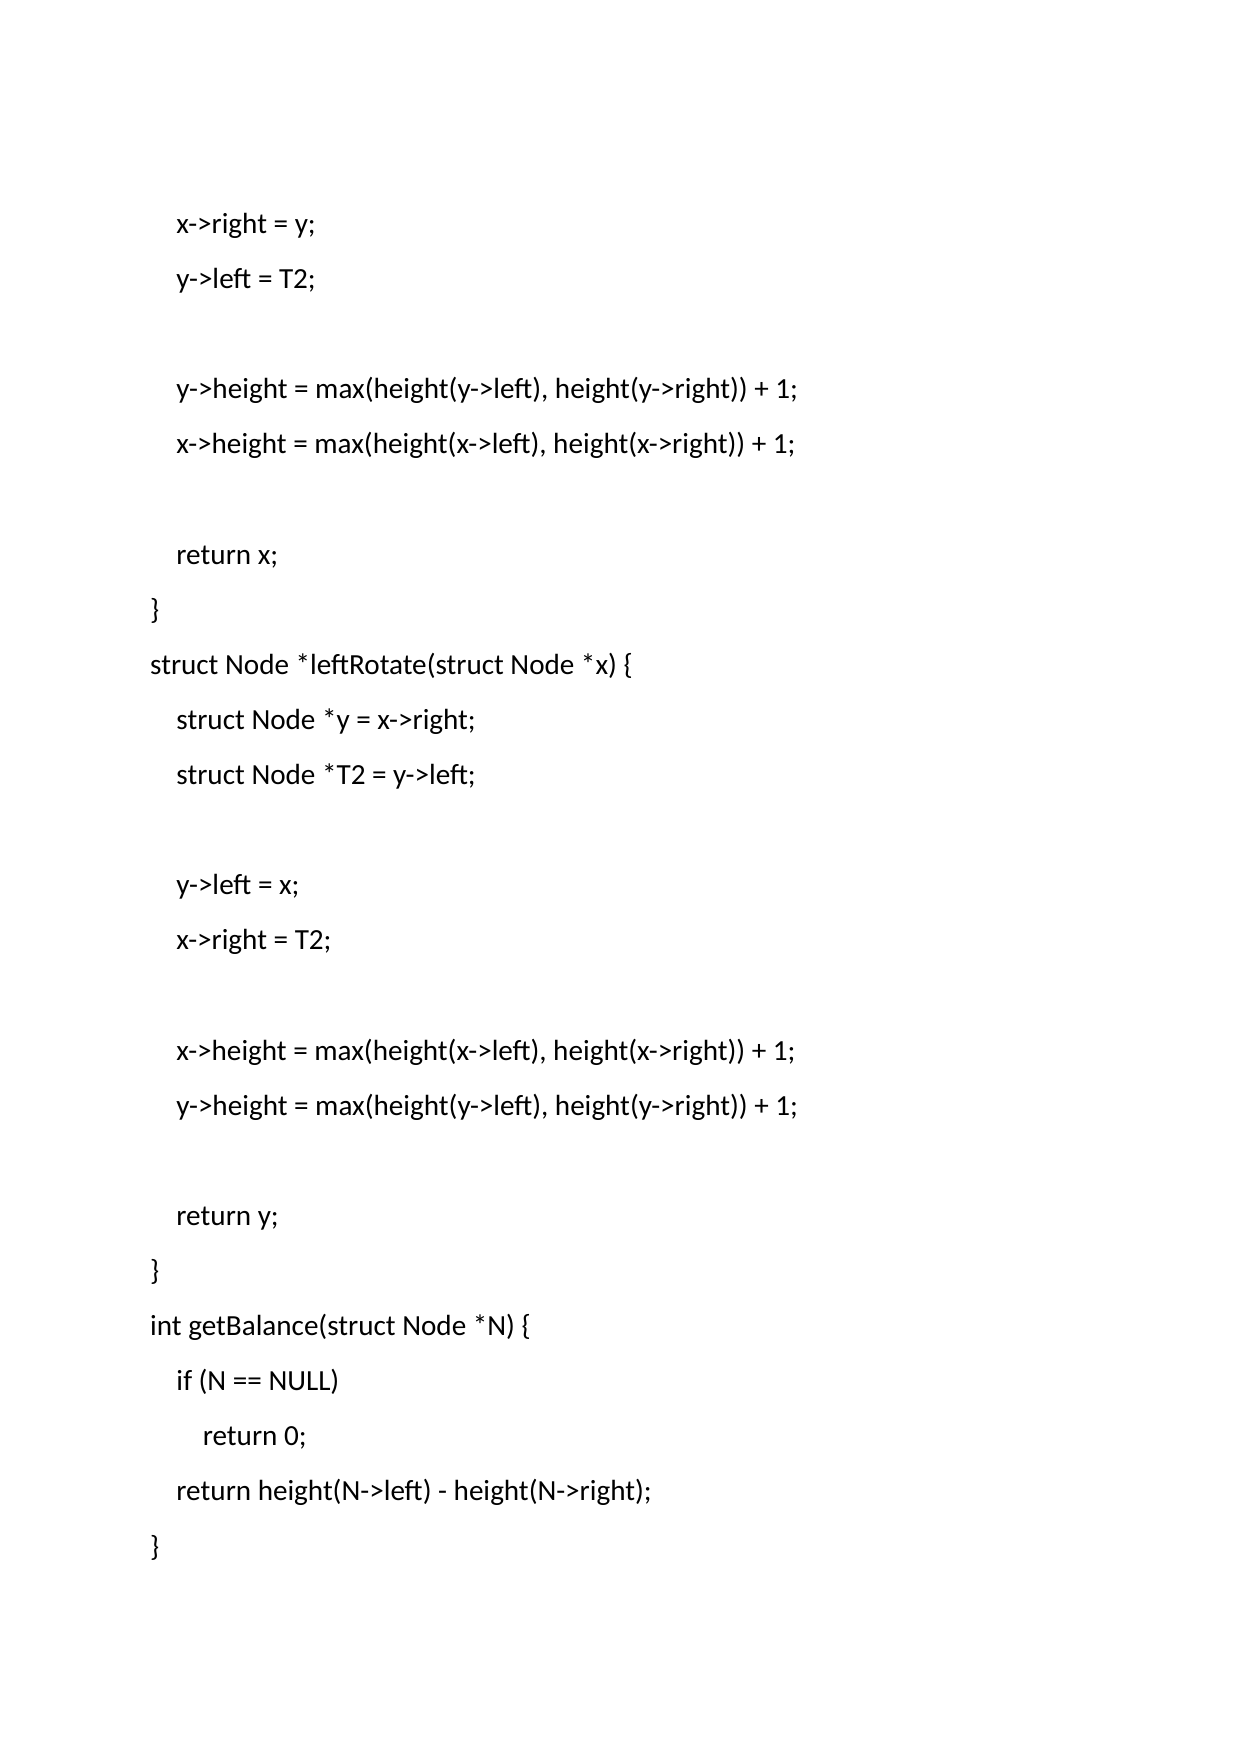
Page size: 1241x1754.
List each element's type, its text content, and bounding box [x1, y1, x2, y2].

text } [150, 591, 1090, 626]
text } [150, 1252, 1090, 1288]
text struct Node *leftRotate(struct Node *x) { [150, 646, 1090, 682]
text struct Node *y = x->right; [150, 701, 1090, 737]
text return height(N->left) - height(N->right); [150, 1472, 1090, 1508]
text return 0; [150, 1417, 1090, 1453]
text y->height = max(height(y->left), height(y->right)) + 1; [150, 1087, 1090, 1122]
text } [150, 1528, 1090, 1563]
text x->right = T2; [150, 921, 1090, 957]
text int getBalance(struct Node *N) { [150, 1307, 1090, 1343]
text x->height = max(height(x->left), height(x->right)) + 1; [150, 1032, 1090, 1067]
text if (N == NULL) [150, 1362, 1090, 1398]
text y->left = x; [150, 866, 1090, 902]
text x->height = max(height(x->left), height(x->right)) + 1; [150, 426, 1090, 461]
text x->right = y; [150, 205, 1090, 241]
text return y; [150, 1197, 1090, 1233]
text struct Node *T2 = y->left; [150, 756, 1090, 792]
text y->left = T2; [150, 260, 1090, 296]
text return x; [150, 536, 1090, 571]
text y->height = max(height(y->left), height(y->right)) + 1; [150, 370, 1090, 406]
